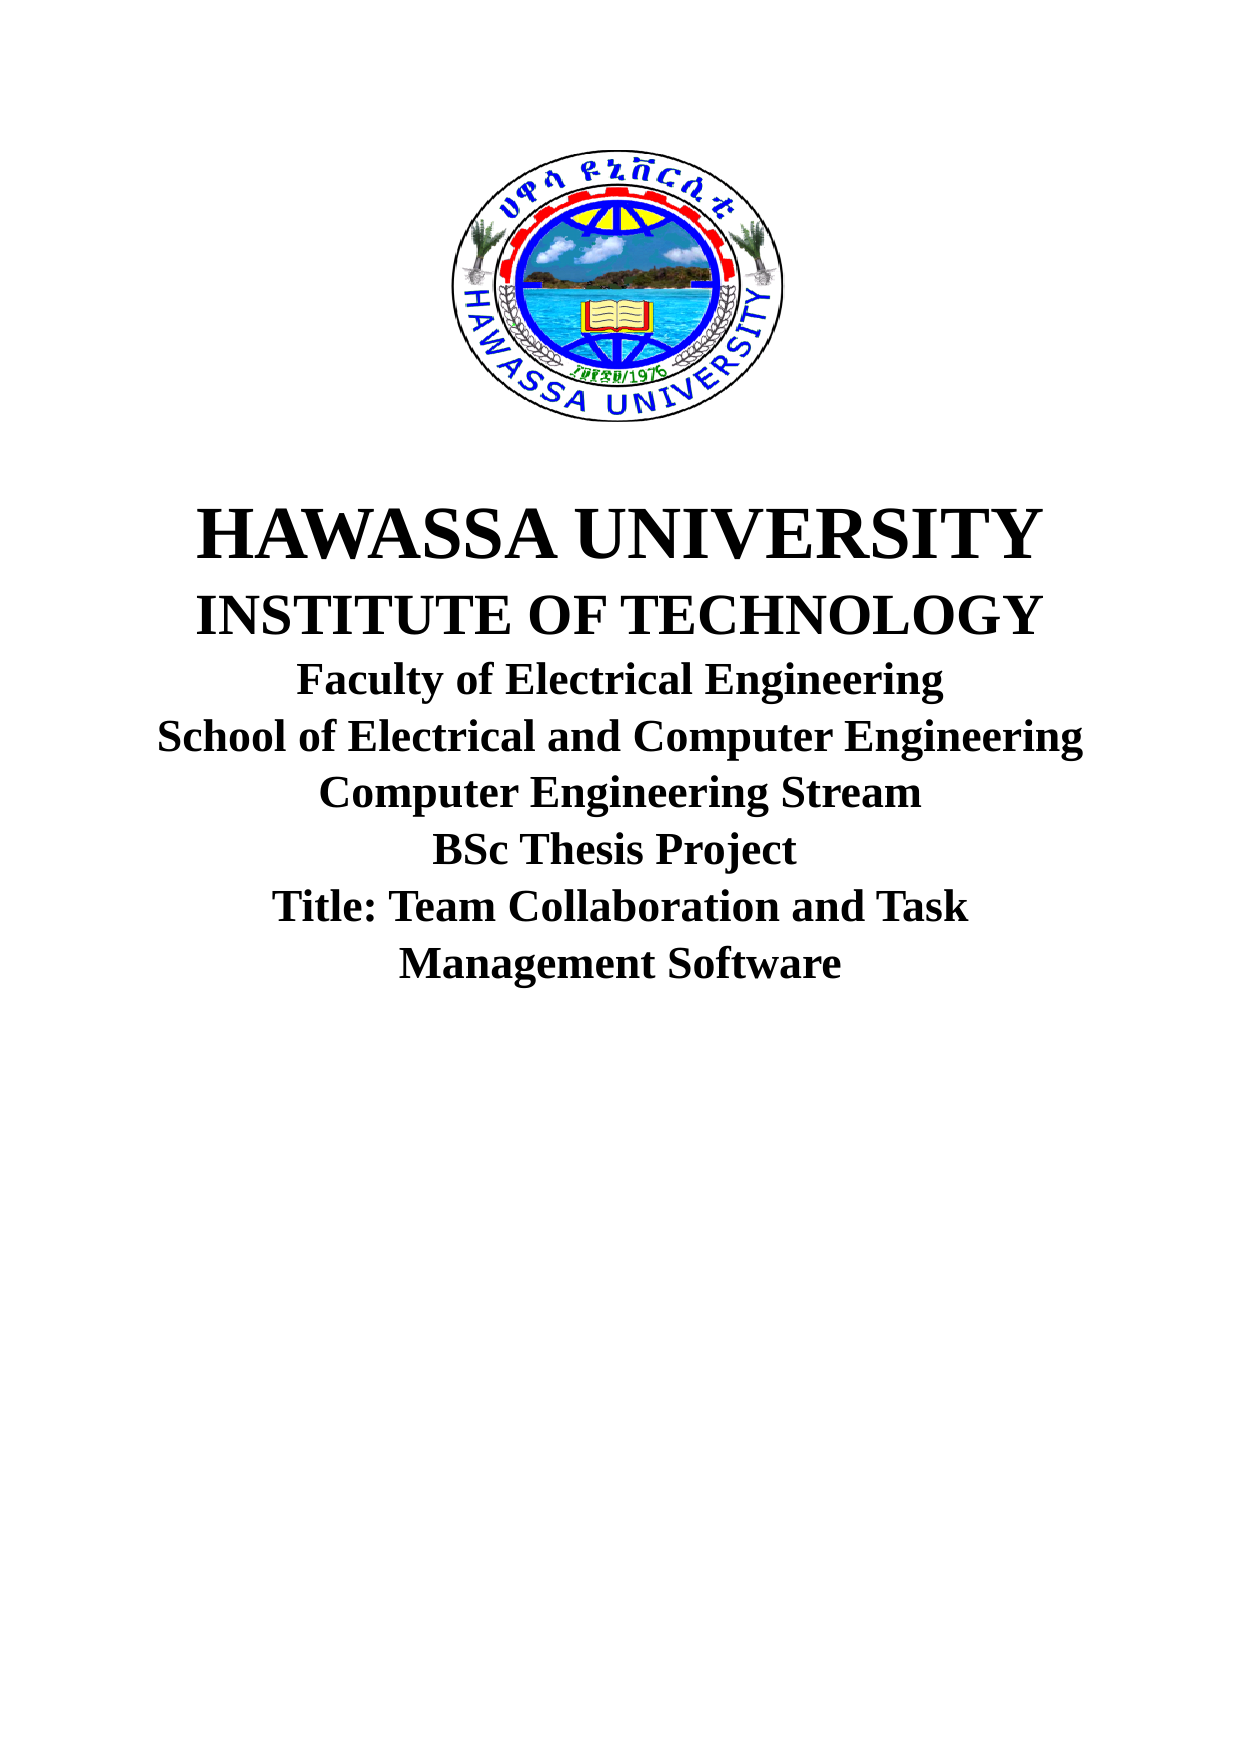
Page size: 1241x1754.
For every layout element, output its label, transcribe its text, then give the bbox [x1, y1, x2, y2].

picture [451, 150, 790, 422]
text HAWASSA UNIVERSITY INSTITUTE OF TECHNOLOGY Faculty of Electrical Engineering School of Electrical and Computer Engineering Computer Engineering Stream BSc Thesis Project Title: Team Collaboration and Task Management Software [150, 488, 1090, 1018]
